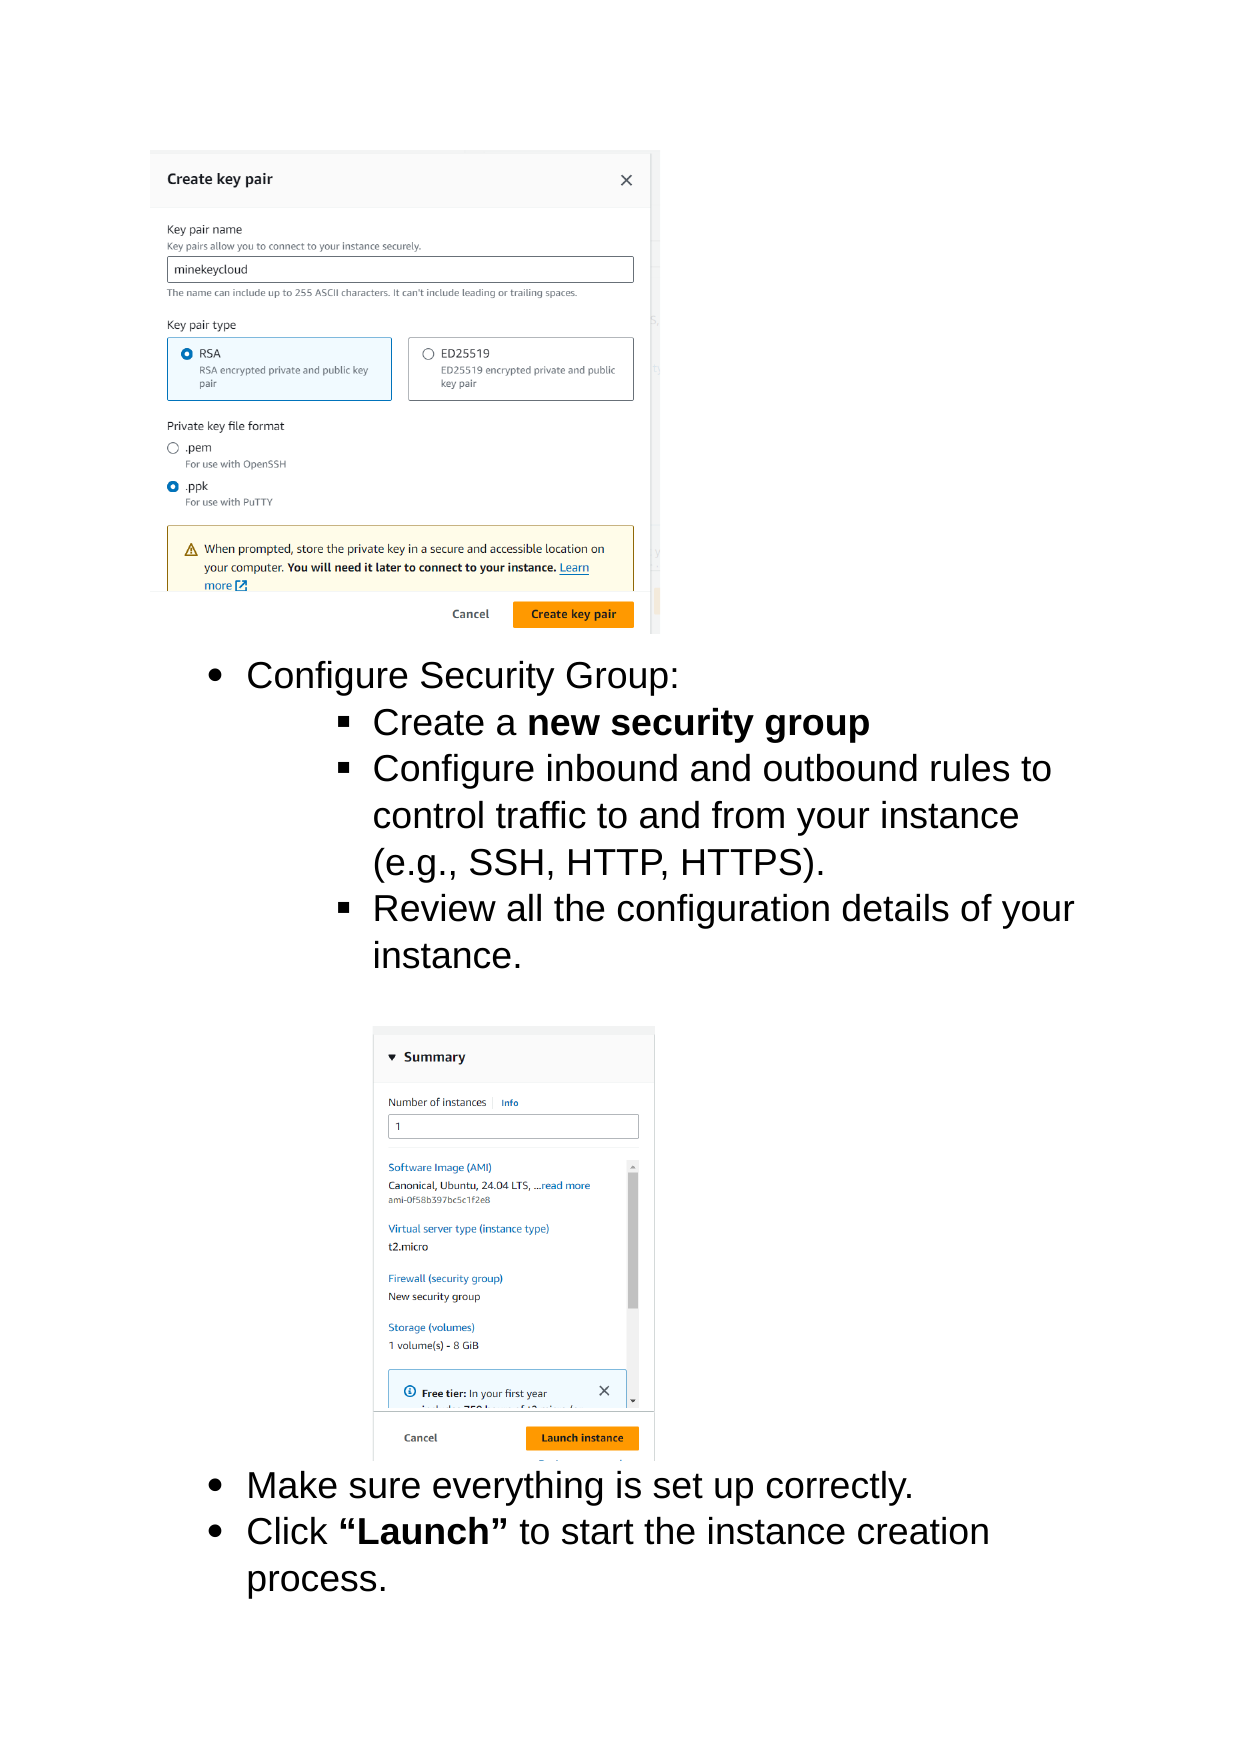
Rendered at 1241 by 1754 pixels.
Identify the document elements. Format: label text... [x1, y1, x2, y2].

list Make sure everything is set up correctly. [209, 1463, 1090, 1506]
list Click “Launch” to start the instance creation process. [209, 1509, 1090, 1599]
list Review all the configuration details of your instance. [335, 886, 1090, 976]
picture [150, 150, 661, 634]
list Configure Security Group: [209, 653, 1090, 696]
picture [372, 1026, 655, 1461]
list Configure inbound and outbound rules to control traffic to and from your instance (e.g., SSH, HTTP, HTTPS). [335, 747, 1090, 883]
list Create a new security group [335, 700, 1090, 743]
